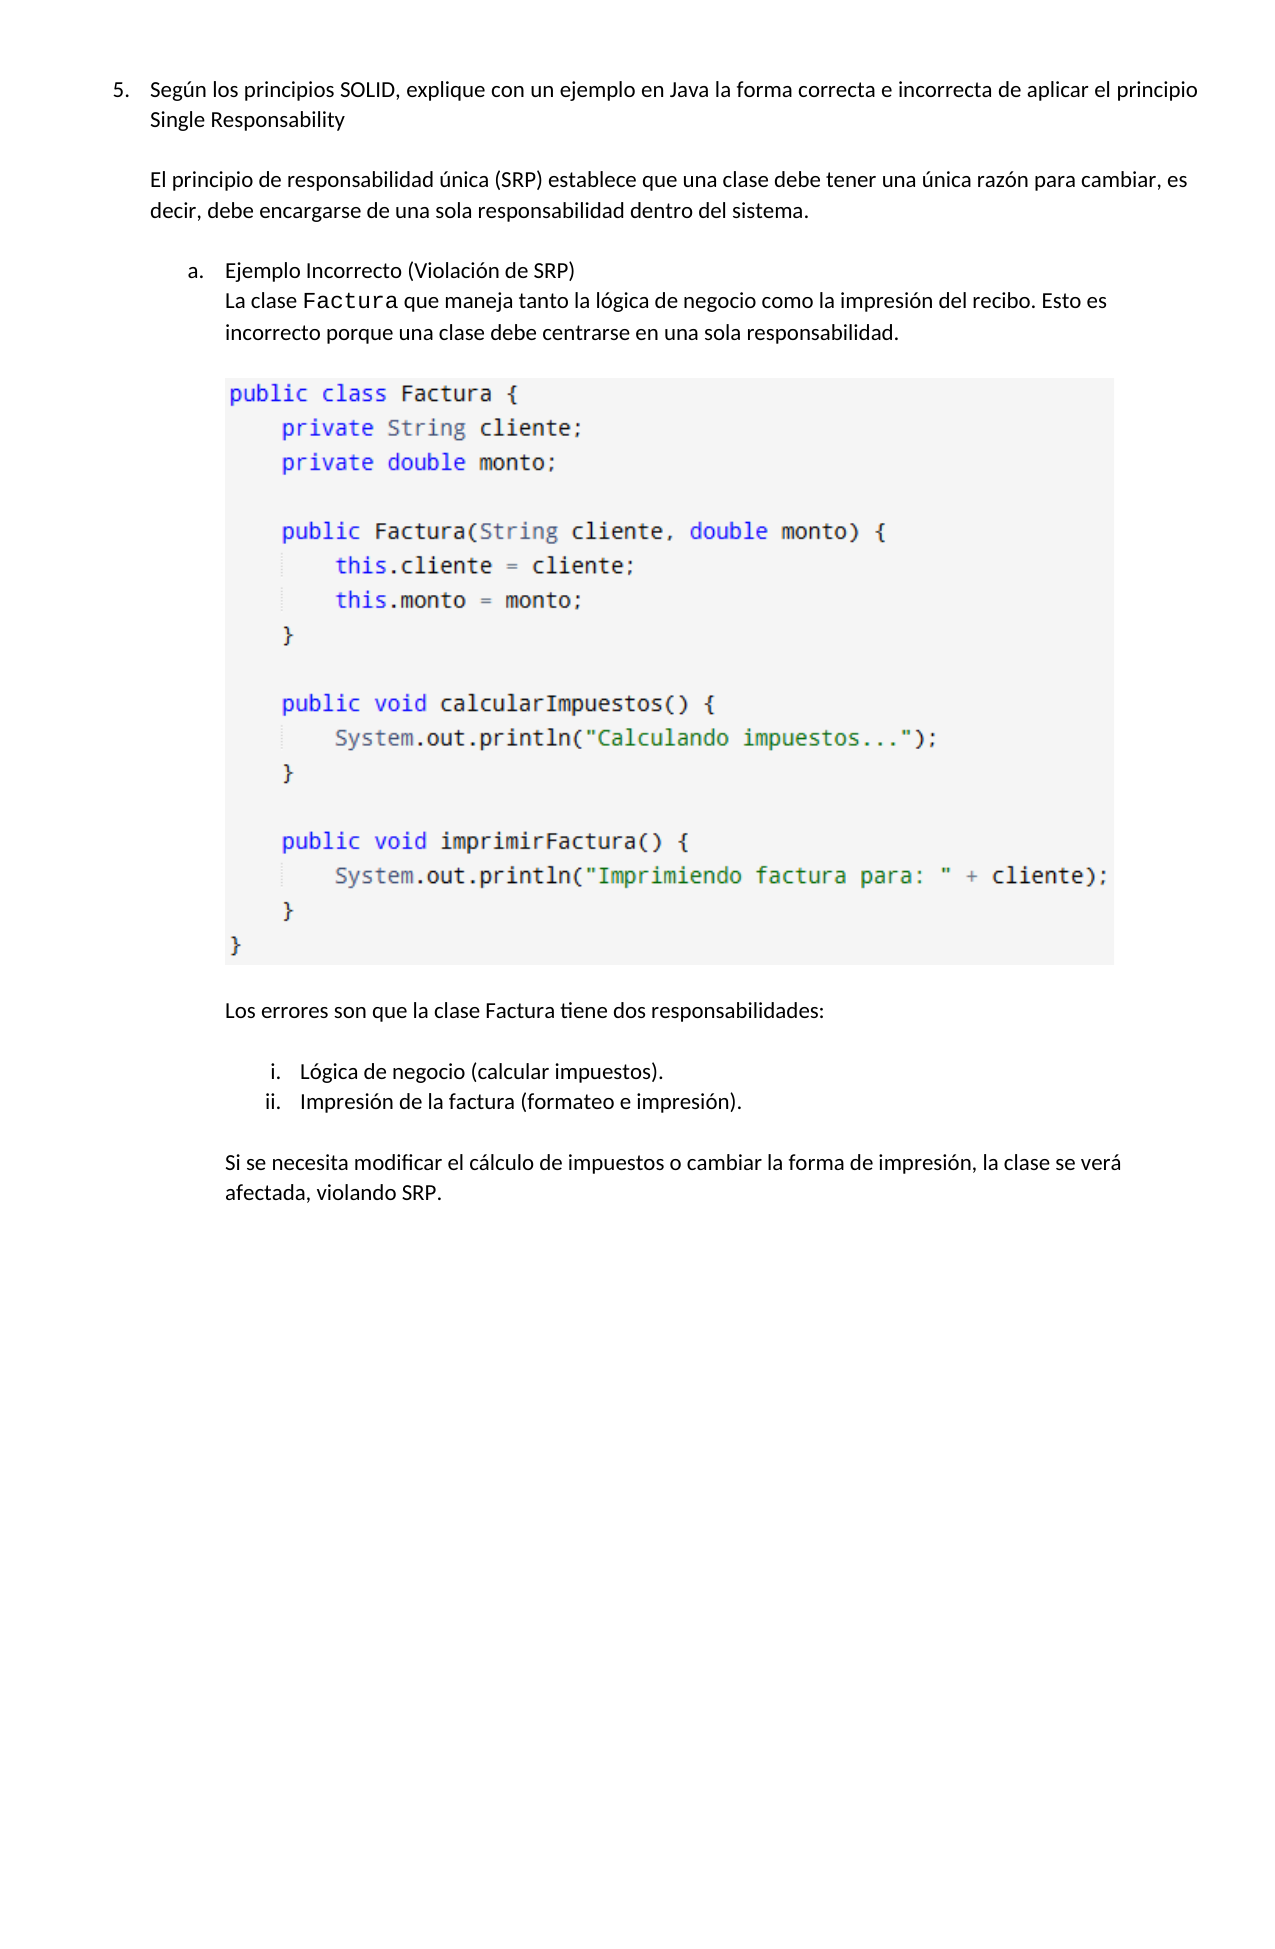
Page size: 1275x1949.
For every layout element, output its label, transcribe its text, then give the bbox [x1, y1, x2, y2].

picture [225, 378, 1115, 965]
list Impresión de la factura (formateo e impresión). [281, 1087, 1200, 1115]
list Lógica de negocio (calcular impuestos). [281, 1057, 1200, 1085]
list Según los principios SOLID, explique con un ejemplo en Java la forma correcta e incorrecta de aplicar el principio Single Responsability [112, 75, 1200, 133]
list La clase Factura que maneja tanto la lógica de negocio como la impresión del recibo. Esto es incorrecto porque una clase debe centrarse en una sola responsabilidad. [225, 286, 1200, 346]
list Si se necesita modificar el cálculo de impuestos o cambiar la forma de impresión, la clase se verá afectada, violando SRP. [225, 1148, 1200, 1206]
list Ejemplo Incorrecto (Violación de SRP) [187, 256, 1200, 284]
list El principio de responsabilidad única (SRP) establece que una clase debe tener una única razón para cambiar, es decir, debe encargarse de una sola responsabilidad dentro del sistema. [150, 166, 1200, 224]
list Los errores son que la clase Factura tiene dos responsabilidades: [225, 997, 1200, 1025]
